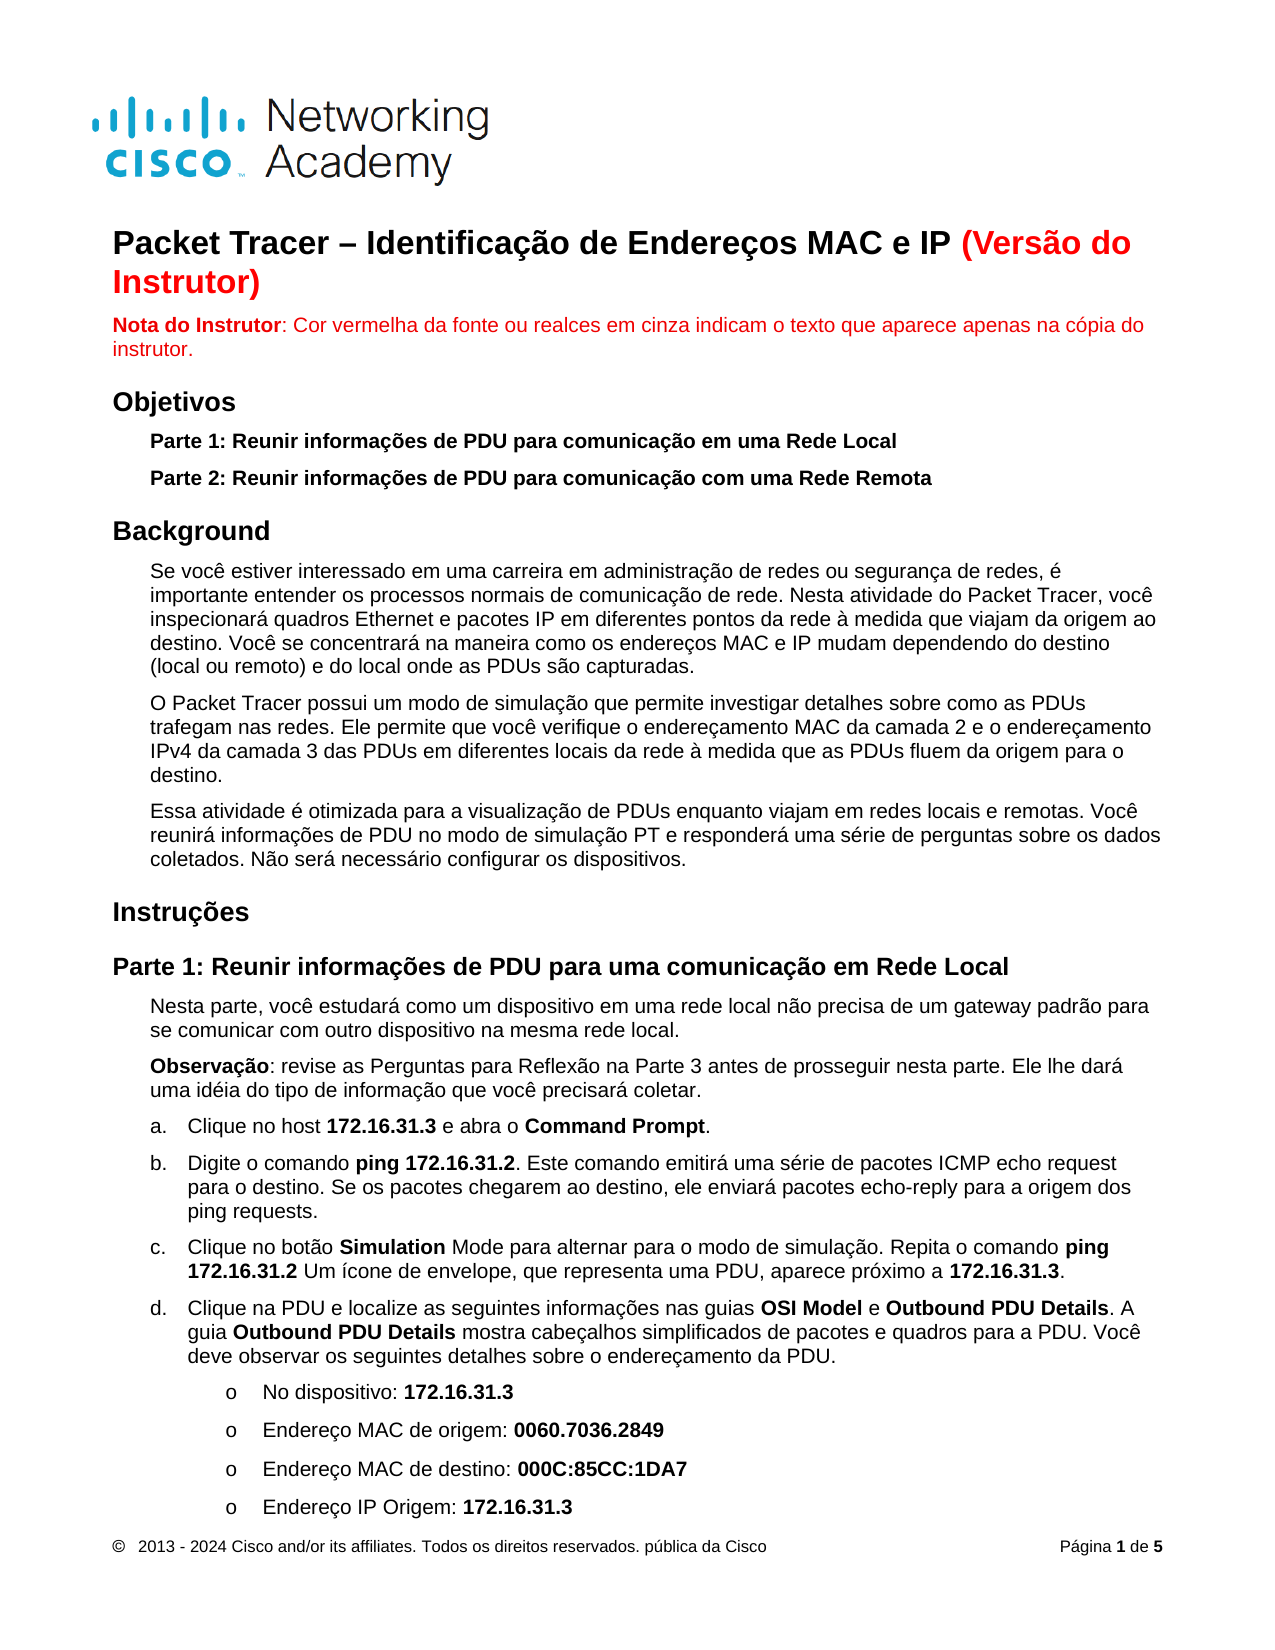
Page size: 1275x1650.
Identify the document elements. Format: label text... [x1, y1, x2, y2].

text Clique na PDU e localize as seguintes informações nas guias OSI Model e Outbound PDU Details. A guia Outbound PDU Details mostra cabeçalhos simplificados de pacotes e quadros para a PDU. Você deve observar os seguintes detalhes sobre o endereçamento da PDU. [150, 1296, 1162, 1367]
text Endereço MAC de destino: 000C:85CC:1DA7 [225, 1457, 1162, 1482]
text Endereço MAC de origem: 0060.7036.2849 [225, 1418, 1162, 1444]
picture [82, 81, 507, 214]
text O Packet Tracer possui um modo de simulação que permite investigar detalhes sobre como as PDUs trafegam nas redes. Ele permite que você verifique o endereçamento MAC da camada 2 e o endereçamento IPv4 da camada 3 das PDUs em diferentes locais da rede à medida que as PDUs fluem da origem para o destino. [150, 691, 1162, 787]
subtitle Instruções [112, 896, 1162, 927]
text Digite o comando ping 172.16.31.2. Este comando emitirá uma série de pacotes ICMP echo request para o destino. Se os pacotes chegarem ao destino, ele enviará pacotes echo-reply para a origem dos ping requests. [150, 1151, 1162, 1223]
text Parte 2: Reunir informações de PDU para comunicação com uma Rede Remota [150, 466, 1162, 490]
subtitle Background [112, 515, 1162, 546]
text Observação: revise as Perguntas para Reflexão na Parte 3 antes de prosseguir nesta parte. Ele lhe dará uma idéia do tipo de informação que você precisará coletar. [150, 1054, 1162, 1102]
text Clique no host 172.16.31.3 e abra o Command Prompt. [150, 1114, 1162, 1138]
subtitle Reunir informações de PDU para uma comunicação em Rede Local [112, 952, 1162, 981]
text Nota do Instrutor: Cor vermelha da fonte ou realces em cinza indicam o texto que aparece apenas na cópia do instrutor. [112, 313, 1162, 361]
text Parte 1: Reunir informações de PDU para comunicação em uma Rede Local [150, 429, 1162, 453]
subtitle Objetivos [112, 386, 1162, 417]
text Nesta parte, você estudará como um dispositivo em uma rede local não precisa de um gateway padrão para se comunicar com outro dispositivo na mesma rede local. [150, 993, 1162, 1041]
title (Versão do Instrutor) [112, 223, 1162, 300]
text Endereço IP Origem: 172.16.31.3 [225, 1495, 1162, 1521]
text No dispositivo: 172.16.31.3 [225, 1380, 1162, 1406]
text Essa atividade é otimizada para a visualização de PDUs enquanto viajam em redes locais e remotas. Você reunirá informações de PDU no modo de simulação PT e responderá uma série de perguntas sobre os dados coletados. Não será necessário configurar os dispositivos. [150, 799, 1162, 871]
text Clique no botão Simulation Mode para alternar para o modo de simulação. Repita o comando ping 172.16.31.2 Um ícone de envelope, que representa uma PDU, aparece próximo a 172.16.31.3. [150, 1235, 1162, 1283]
text Se você estiver interessado em uma carreira em administração de redes ou segurança de redes, é importante entender os processos normais de comunicação de rede. Nesta atividade do Packet Tracer, você inspecionará quadros Ethernet e pacotes IP em diferentes pontos da rede à medida que viajam da origem ao destino. Você se concentrará na maneira como os endereços MAC e IP mudam dependendo do destino (local ou remoto) e do local onde as PDUs são capturadas. [150, 558, 1162, 678]
